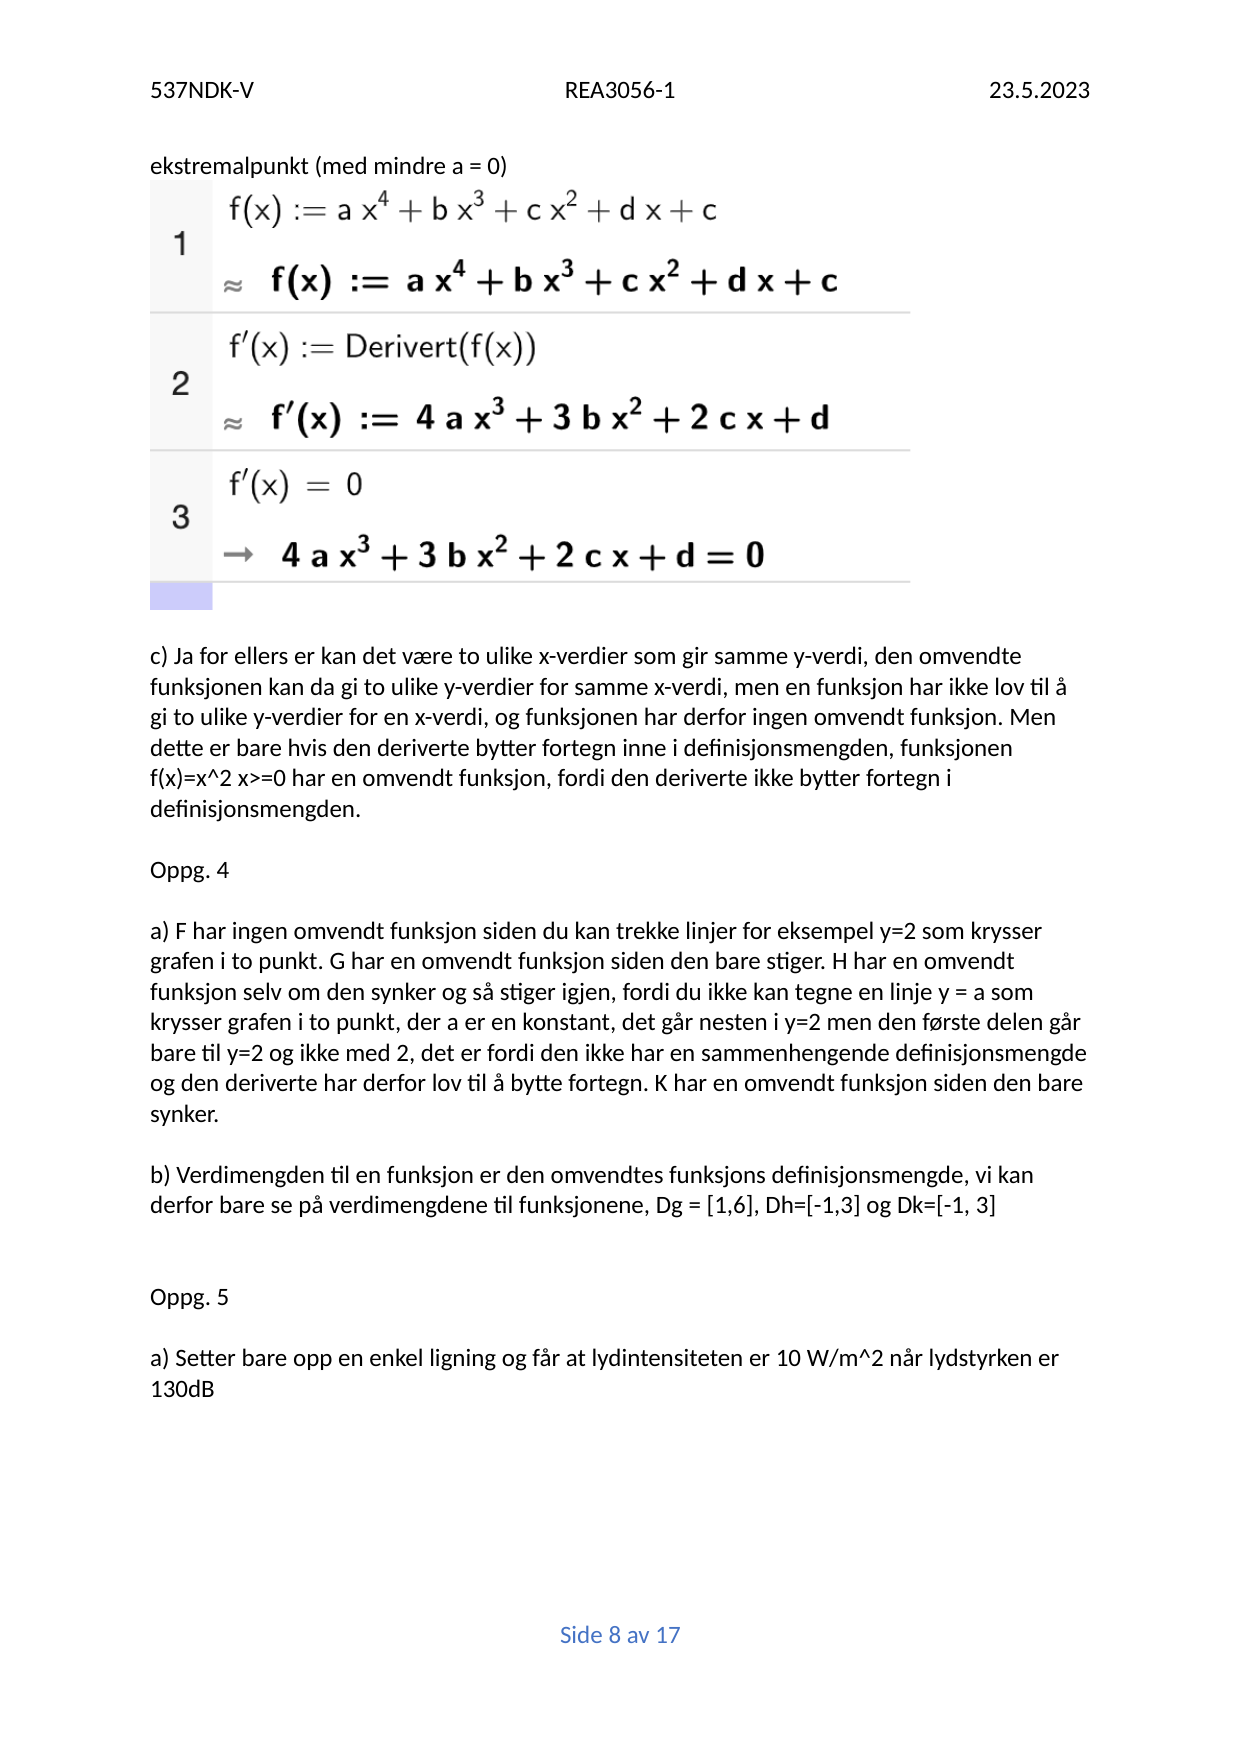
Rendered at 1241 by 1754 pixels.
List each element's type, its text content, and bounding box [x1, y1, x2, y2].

text b) Verdimengden til en funksjon er den omvendtes funksjons definisjonsmengde, vi kan derfor bare se på verdimengdene til funksjonene, Dg = [1,6], Dh=[-1,3] og Dk=[-1, 3] [150, 1159, 1090, 1220]
text c) Ja for ellers er kan det være to ulike x-verdier som gir samme y-verdi, den omvendte funksjonen kan da gi to ulike y-verdier for samme x-verdi, men en funksjon har ikke lov til å gi to ulike y-verdier for en x-verdi, og funksjonen har derfor ingen omvendt funksjon. Men dette er bare hvis den deriverte bytter fortegn inne i definisjonsmengden, funksjonen f(x)=x^2 x>=0 har en omvendt funksjon, fordi den deriverte ikke bytter fortegn i definisjonsmengden. [150, 640, 1090, 823]
text a) Setter bare opp en enkel ligning og får at lydintensiteten er 10 W/m^2 når lydstyrken er 130dB [150, 1342, 1090, 1403]
text Oppg. 4 [150, 854, 1090, 884]
text Oppg. 5 [150, 1281, 1090, 1312]
picture [150, 180, 911, 610]
text a) F har ingen omvendt funksjon siden du kan trekke linjer for eksempel y=2 som krysser grafen i to punkt. G har en omvendt funksjon siden den bare stiger. H har en omvendt funksjon selv om den synker og så stiger igjen, fordi du ikke kan tegne en linje y = a som krysser grafen i to punkt, der a er en konstant, det går nesten i y=2 men den første delen går bare til y=2 og ikke med 2, det er fordi den ikke har en sammenhengende definisjonsmengde og den deriverte har derfor lov til å bytte fortegn. K har en omvendt funksjon siden den bare synker. [150, 915, 1090, 1128]
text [150, 150, 1090, 610]
